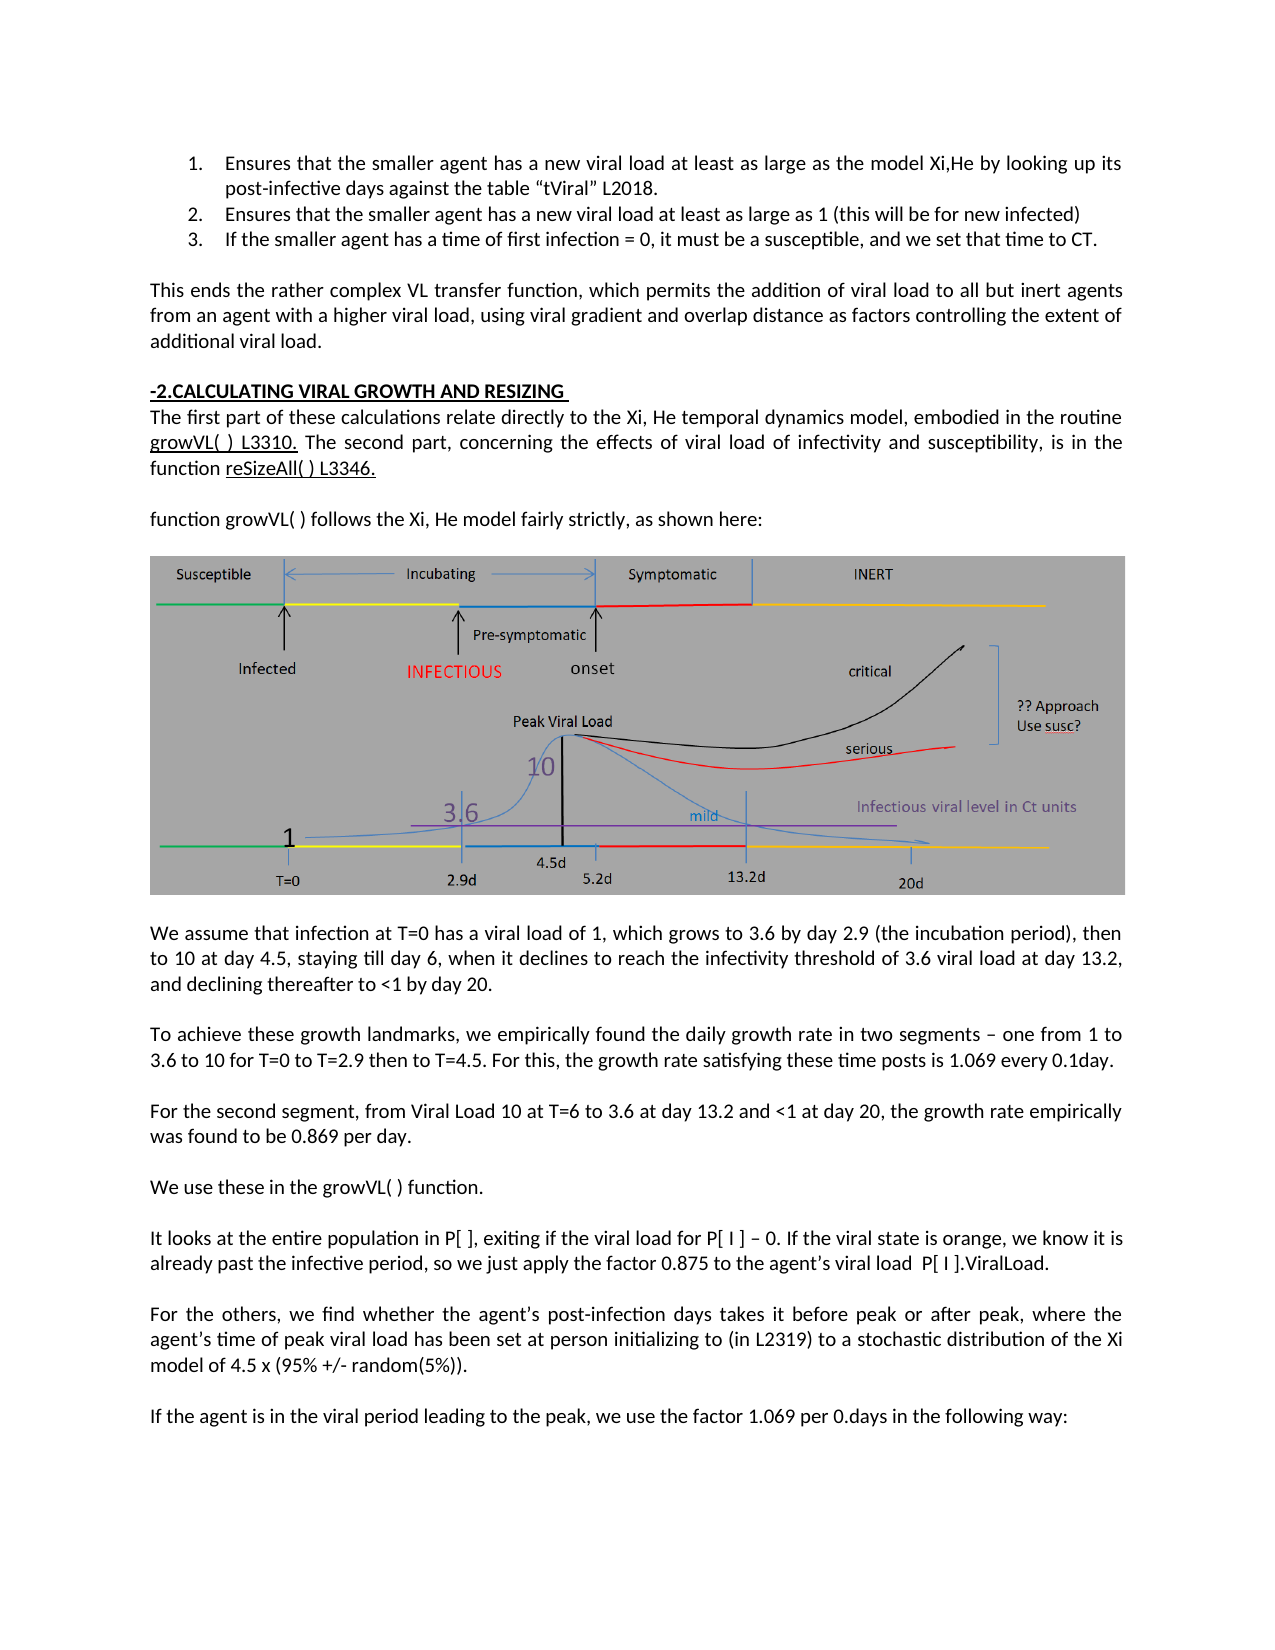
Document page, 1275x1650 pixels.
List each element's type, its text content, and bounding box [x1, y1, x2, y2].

text We use these in the growVL( ) function. [150, 1174, 1125, 1199]
text If the agent is in the viral period leading to the peak, we use the factor 1.069 per 0.days in the following way: [150, 1403, 1125, 1428]
list If the smaller agent has a time of first infection = 0, it must be a susceptible, and we set that time to CT. [187, 226, 1125, 252]
text For the second segment, from Viral Load 10 at T=6 to 3.6 at day 13.2 and <1 at day 20, the growth rate empirically was found to be 0.869 per day. [150, 1098, 1125, 1149]
list Ensures that the smaller agent has a new viral load at least as large as 1 (this will be for new infected) [187, 201, 1125, 226]
text The first part of these calculations relate directly to the Xi, He temporal dynamics model, embodied in the routine growVL( ) L3310. The second part, concerning the effects of viral load of infectivity and susceptibility, is in the function reSizeAll( ) L3346. [150, 404, 1125, 480]
text We assume that infection at T=0 has a viral load of 1, which grows to 3.6 by day 2.9 (the incubation period), then to 10 at day 4.5, staying till day 6, when it declines to reach the infectivity threshold of 3.6 viral load at day 13.2, and declining thereafter to <1 by day 20. [150, 920, 1125, 996]
picture [150, 556, 1125, 895]
text To achieve these growth landmarks, we empirically found the daily growth rate in two segments – one from 1 to 3.6 to 10 for T=0 to T=2.9 then to T=4.5. For this, the growth rate satisfying these time posts is 1.069 every 0.1day. [150, 1022, 1125, 1072]
text function growVL( ) follows the Xi, He model fairly strictly, as shown here: [150, 506, 1125, 531]
list Ensures that the smaller agent has a new viral load at least as large as the model Xi,He by looking up its post-infective days against the table “tViral” L2018. [187, 150, 1125, 201]
text It looks at the entire population in P[ ], exiting if the viral load for P[ I ] – 0. If the viral state is orange, we know it is already past the infective period, so we just apply the factor 0.875 to the agent’s viral load P[ I ].ViralLoad. [150, 1225, 1125, 1276]
text -2.CALCULATING VIRAL GROWTH AND RESIZING [150, 379, 1125, 404]
text This ends the rather complex VL transfer function, which permits the addition of viral load to all but inert agents from an agent with a higher viral load, using viral gradient and overlap distance as factors controlling the extent of additional viral load. [150, 277, 1125, 353]
text For the others, we find whether the agent’s post-infection days takes it before peak or after peak, where the agent’s time of peak viral load has been set at person initializing to (in L2319) to a stochastic distribution of the Xi model of 4.5 x (95% +/- random(5%)). [150, 1301, 1125, 1377]
